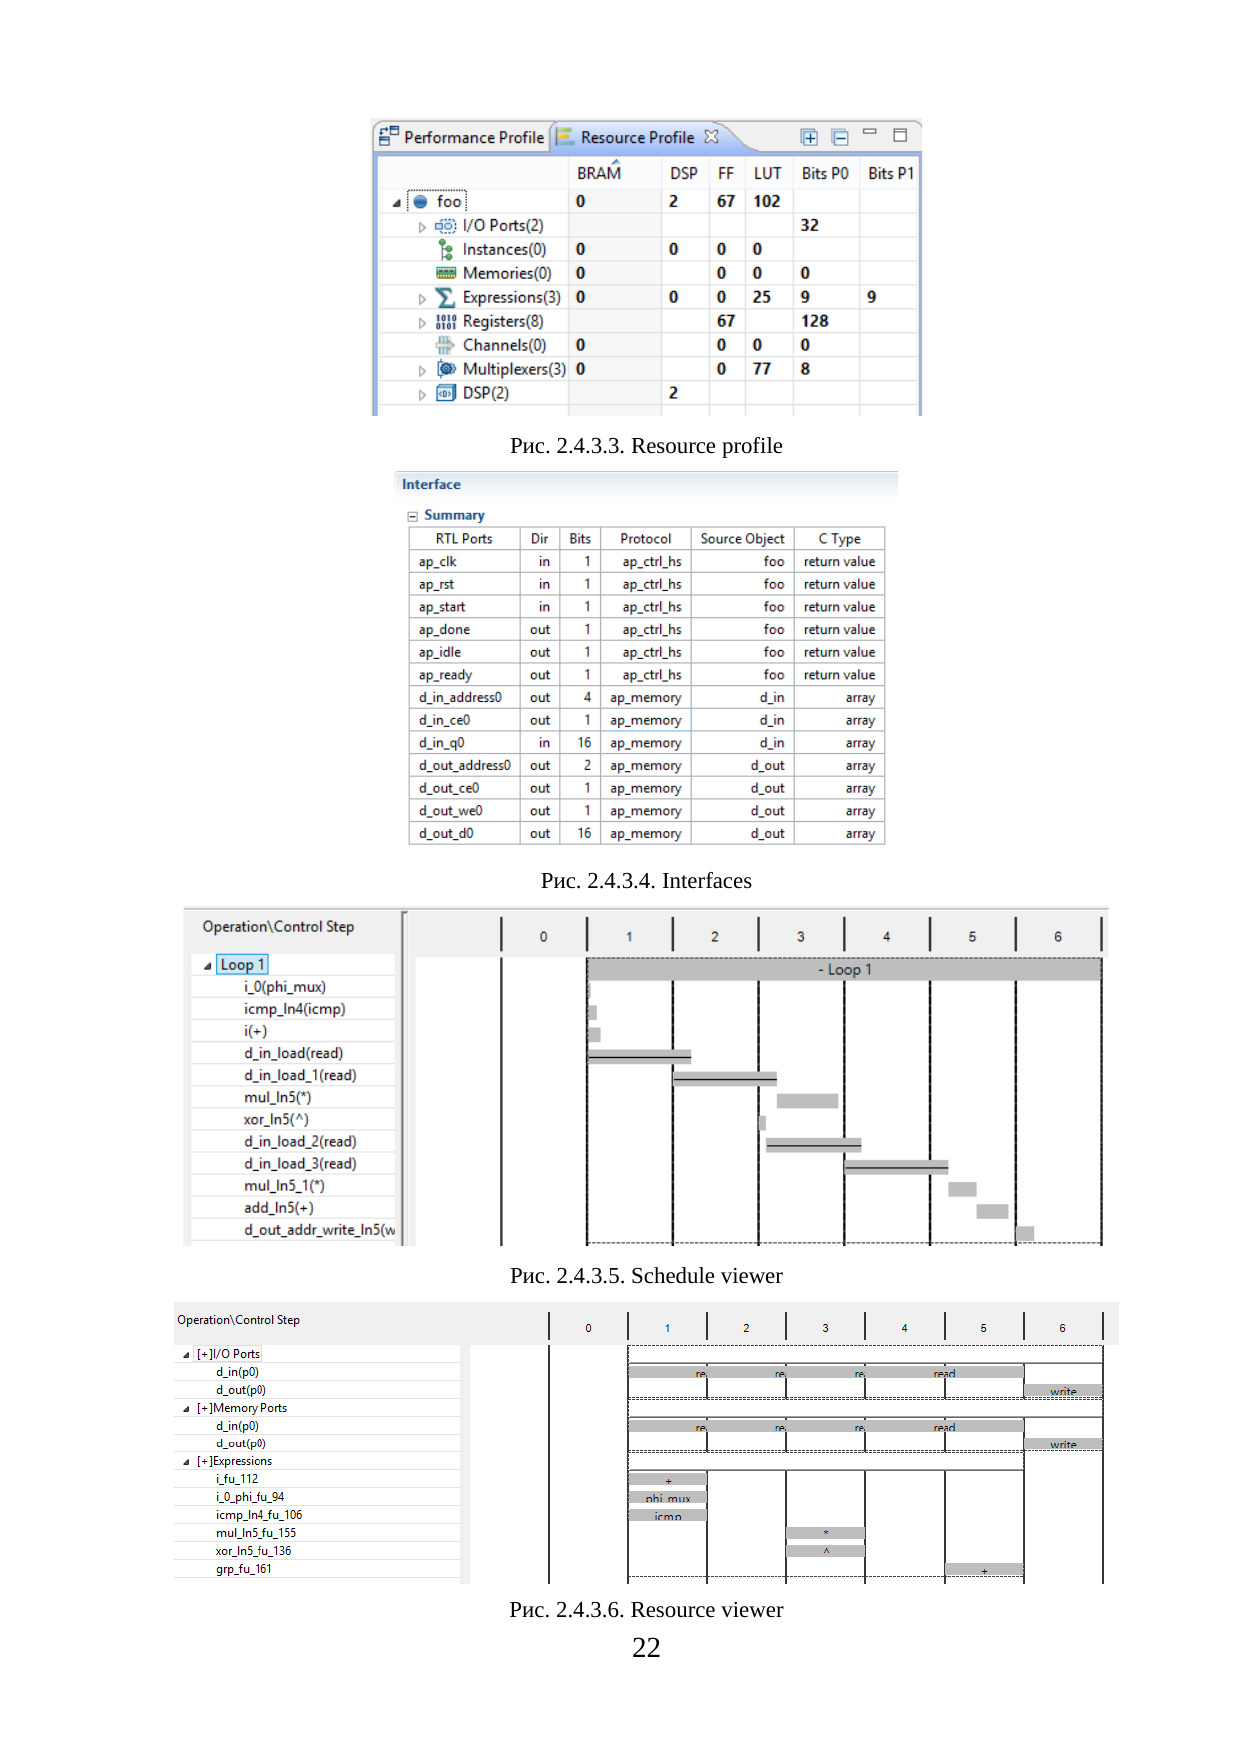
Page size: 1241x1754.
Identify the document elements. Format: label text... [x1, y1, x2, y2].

picture [173, 1302, 1119, 1584]
text Рис. 2.4.3.5. Schedule viewer [89, 1262, 1167, 1289]
picture [370, 118, 923, 416]
picture [183, 906, 1109, 1246]
text Рис. 2.4.3.3. Resource profile [89, 432, 1167, 458]
text Рис. 2.4.3.4. Interfaces [89, 867, 1167, 894]
text Рис. 2.4.3.6. Resource viewer [89, 1596, 1167, 1623]
picture [394, 471, 899, 855]
